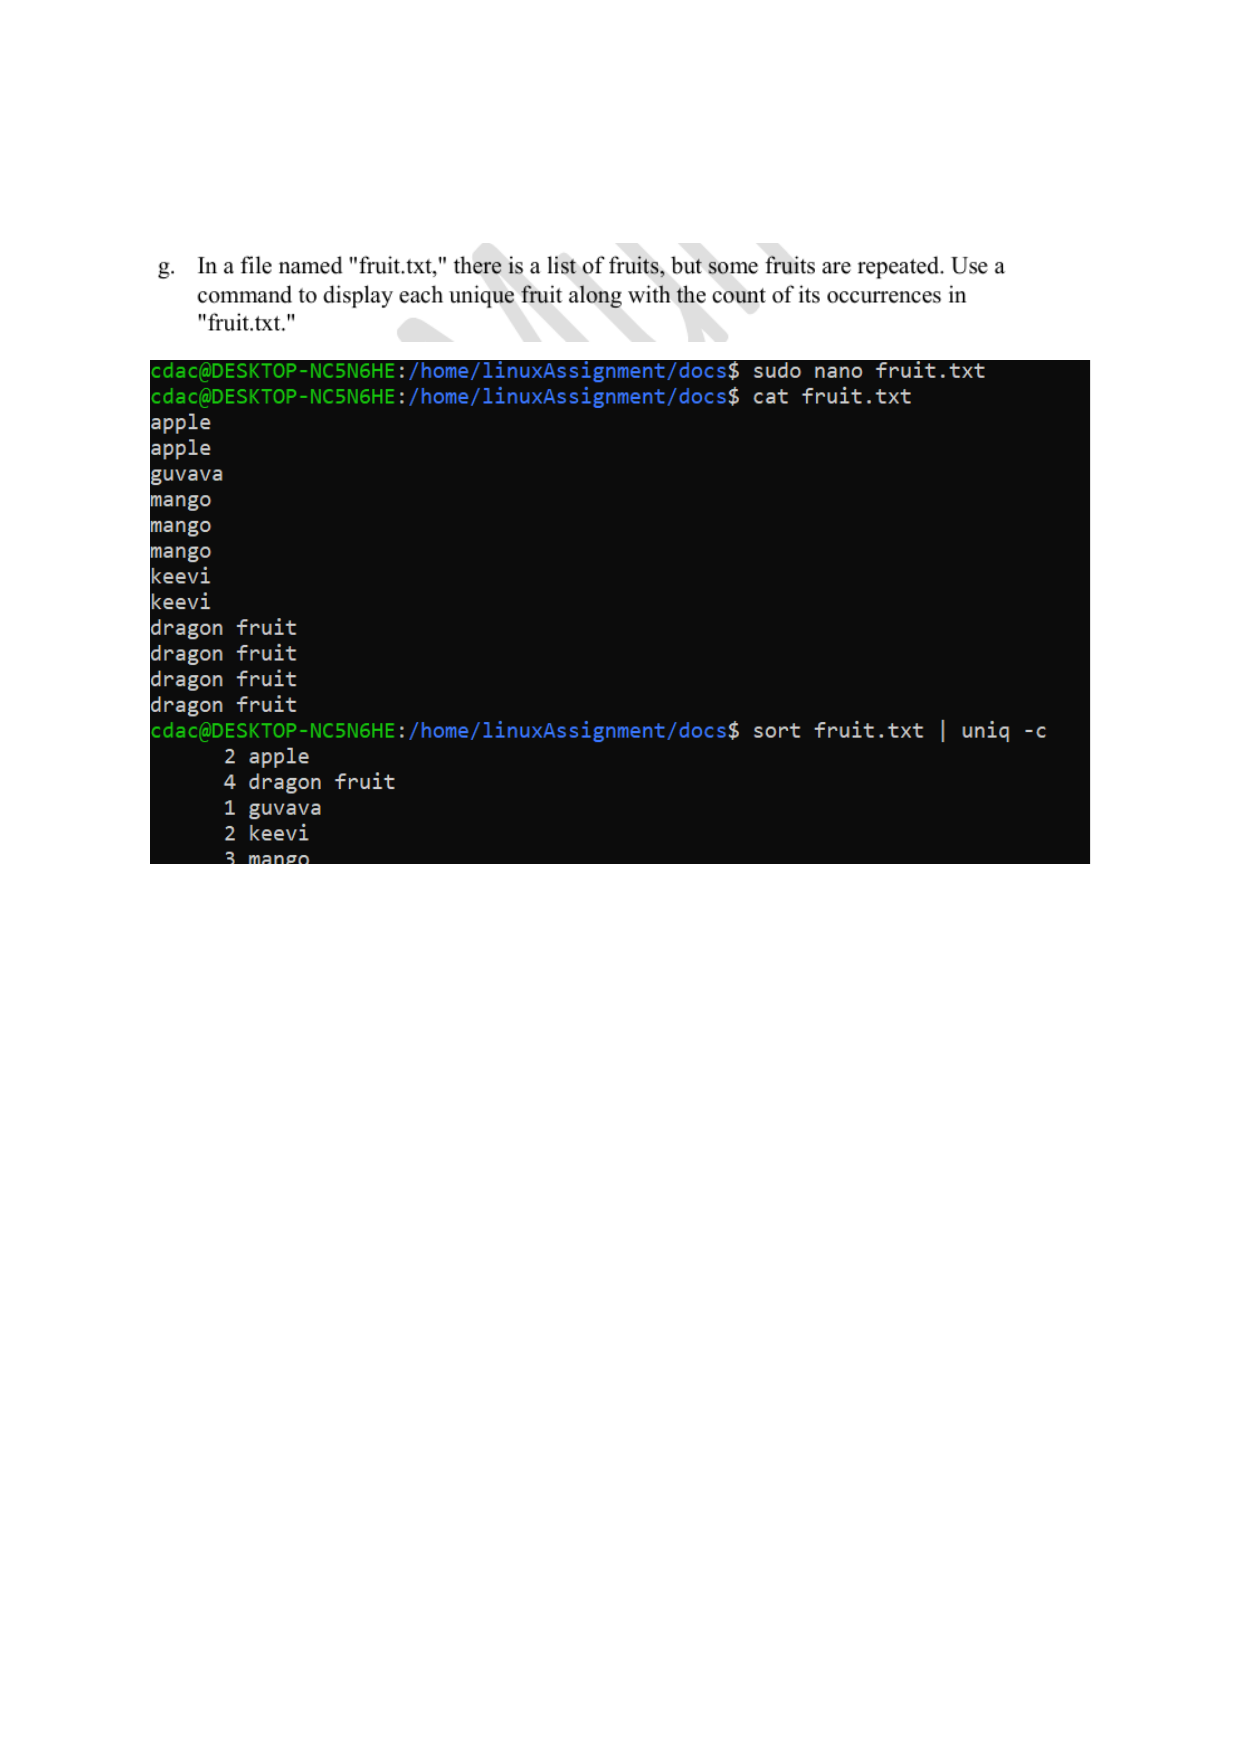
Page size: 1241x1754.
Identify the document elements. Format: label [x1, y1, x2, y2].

picture [150, 243, 1091, 342]
picture [150, 360, 1091, 864]
